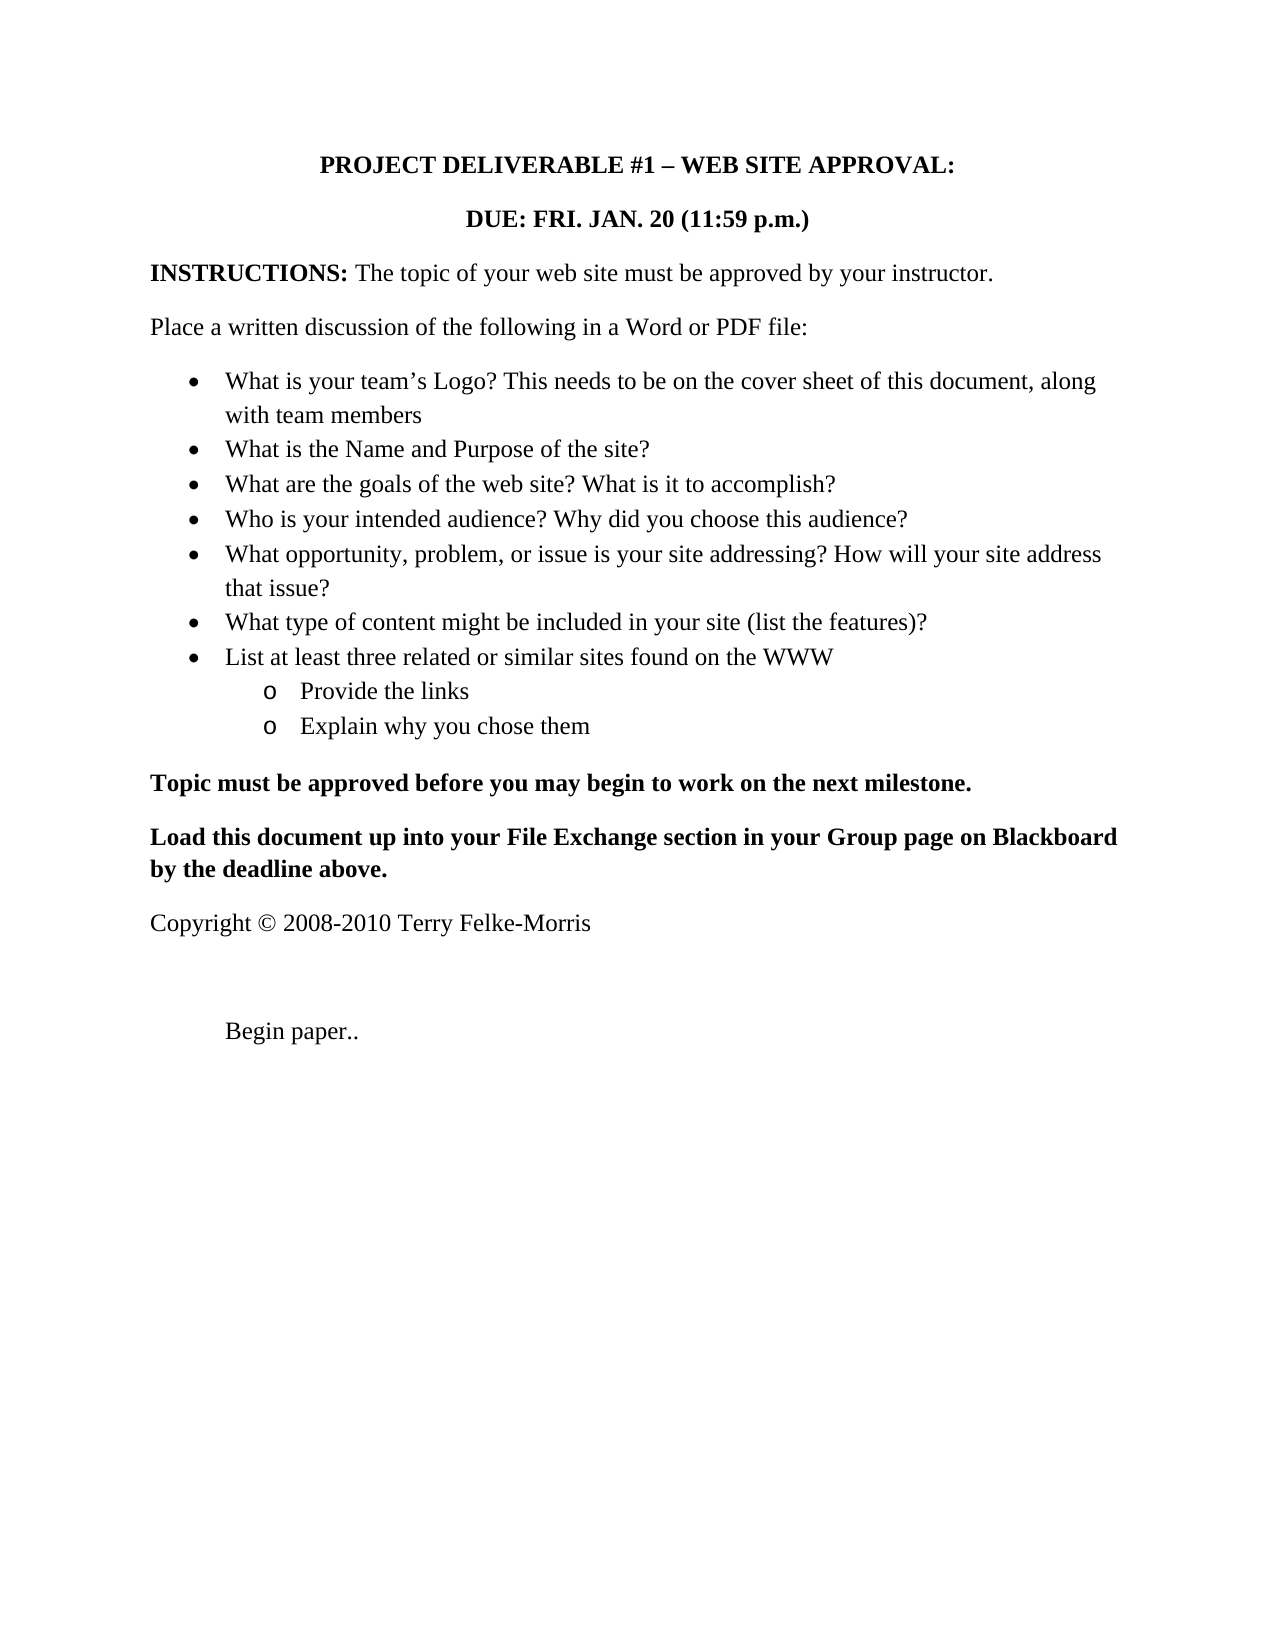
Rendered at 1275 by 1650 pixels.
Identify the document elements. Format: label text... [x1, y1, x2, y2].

text DUE: FRI. JAN. 20 (11:59 p.m.) [150, 204, 1125, 233]
list List at least three related or similar sites found on the WWW [187, 641, 1125, 672]
list What are the goals of the web site? What is it to accomplish? [187, 468, 1125, 499]
text INSTRUCTIONS: The topic of your web site must be approved by your instructor. [150, 258, 1125, 286]
list What type of content might be included in your site (list the features)? [187, 606, 1125, 637]
text Place a written discussion of the following in a Word or PDF file: [150, 312, 1125, 340]
list What opportunity, problem, or issue is your site addressing? How will your site address that issue? [187, 538, 1125, 602]
text Topic must be approved before you may begin to work on the next milestone. [150, 768, 1125, 796]
text PROJECT DELIVERABLE #1 – WEB SITE APPROVAL: [150, 150, 1125, 179]
list What is your team’s Logo? This needs to be on the cover sheet of this document, along with team members [187, 365, 1125, 429]
list Provide the links [262, 676, 1125, 707]
list What is the Name and Purpose of the site? [187, 433, 1125, 464]
list Explain why you chose them [262, 711, 1125, 742]
text Begin paper.. [150, 1016, 1125, 1045]
list Who is your intended audience? Why did you choose this audience? [187, 503, 1125, 534]
text Load this document up into your File Exchange section in your Group page on Blackboard by the deadline above. [150, 822, 1125, 883]
text Copyright © 2008-2010 Terry Felke-Morris [150, 908, 1125, 937]
